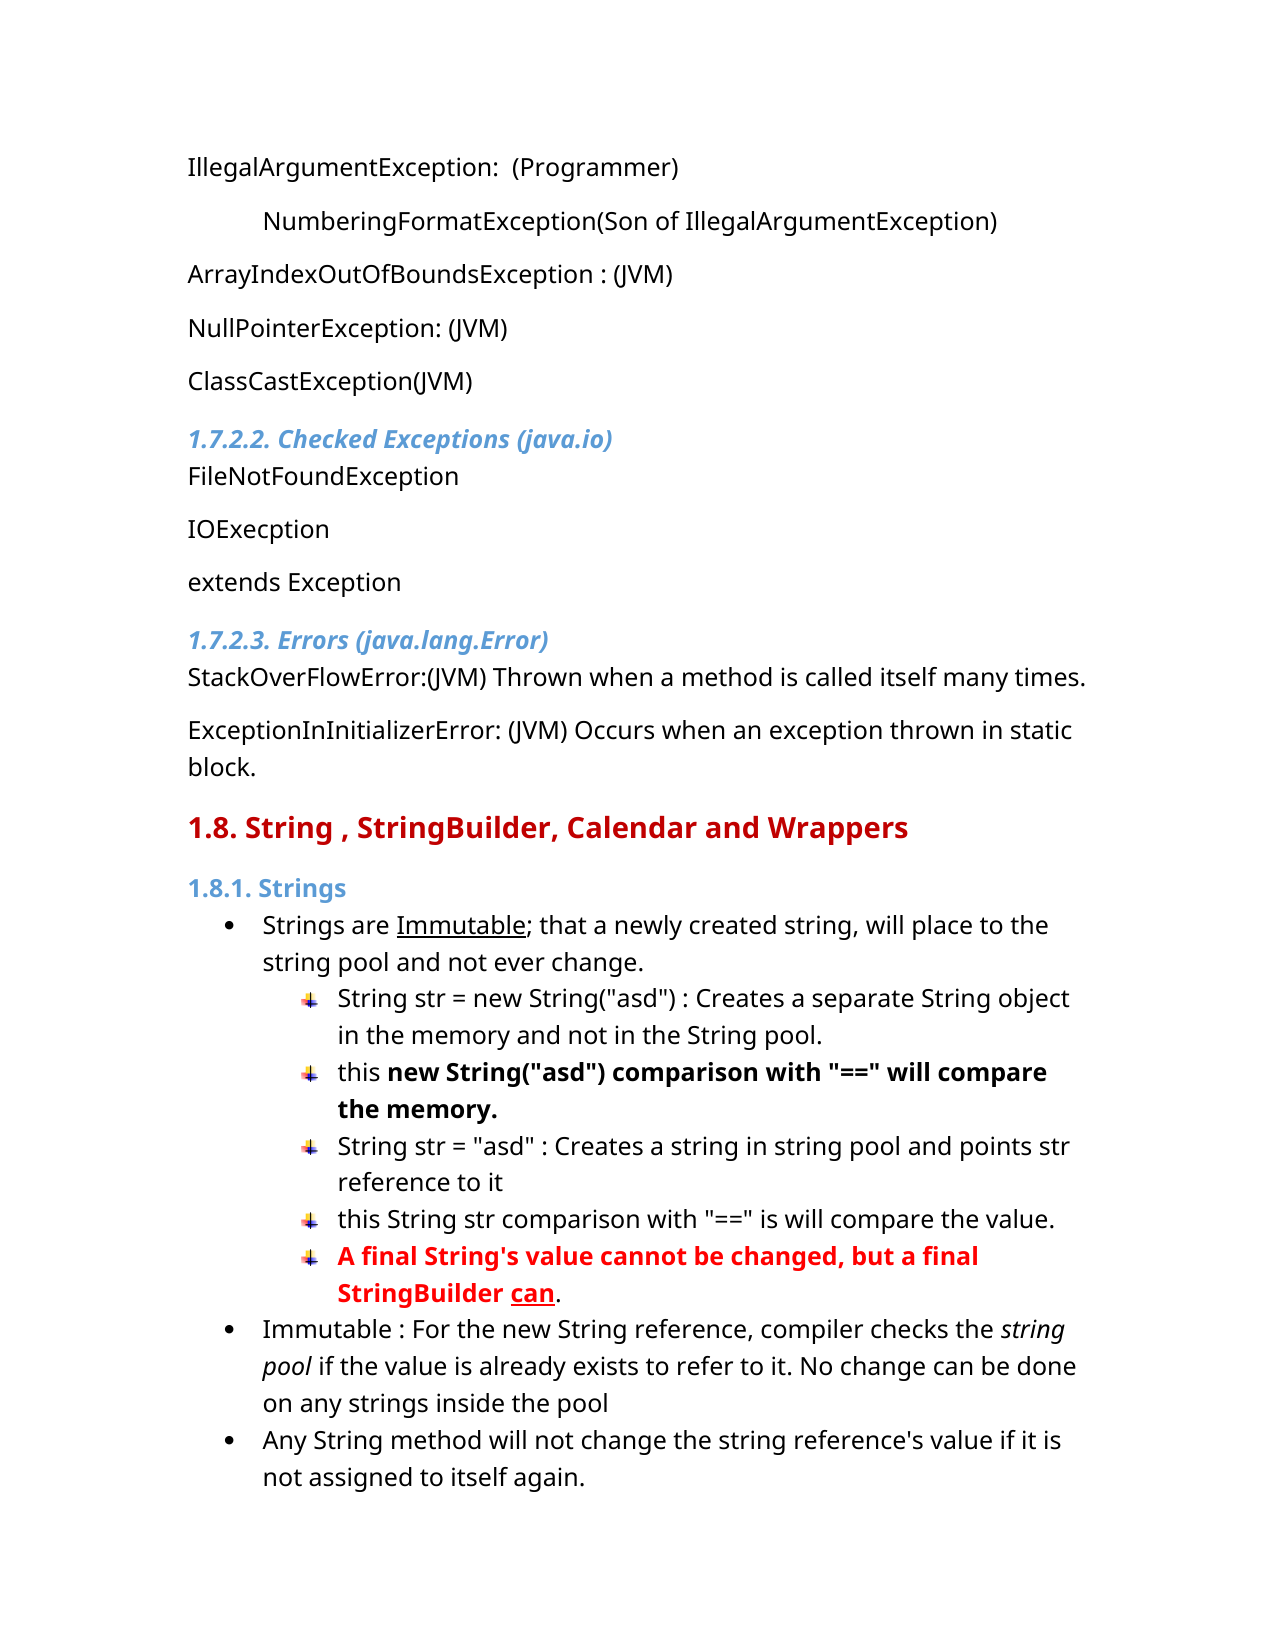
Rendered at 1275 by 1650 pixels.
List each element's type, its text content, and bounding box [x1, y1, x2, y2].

text ExceptionInInitializerError: (JVM) Occurs when an exception thrown in static block. [187, 713, 1087, 784]
list String str = new String("asd") : Creates a separate String object in the memory and not in the String pool. [300, 981, 1087, 1052]
list this new String("asd") comparison with "==" will compare the memory. [300, 1055, 1087, 1126]
picture [301, 1064, 318, 1082]
picture [301, 991, 318, 1008]
subtitle 1.8.1. Strings [187, 871, 1087, 905]
picture [301, 1211, 318, 1229]
text NullPointerException: (JVM) [187, 310, 1087, 344]
picture [301, 1138, 318, 1155]
text ClassCastException(JVM) [187, 364, 1087, 398]
text IOExecption [187, 512, 1087, 546]
subtitle 1.7.2.3. Errors (java.lang.Error) [187, 623, 1087, 657]
text ArrayIndexOutOfBoundsException : (JVM) [187, 257, 1087, 291]
subtitle 1.8. String , StringBuilder, Calendar and Wrappers [187, 807, 1087, 847]
text FileNotFoundException [187, 458, 1087, 492]
list Any String method will not change the string reference's value if it is not assigned to itself again. [225, 1422, 1087, 1493]
list this String str comparison with "==" is will compare the value. [300, 1202, 1087, 1236]
text IllegalArgumentException: (Programmer) [187, 150, 1087, 184]
text NumberingFormatException(Son of IllegalArgumentException) [187, 203, 1087, 237]
text StackOverFlowError:(JVM) Thrown when a method is called itself many times. [187, 659, 1087, 693]
text extends Exception [187, 565, 1087, 599]
subtitle 1.7.2.2. Checked Exceptions (java.io) [187, 421, 1087, 455]
picture [301, 1248, 318, 1266]
list A final String's value cannot be changed, but a final StringBuilder can. [300, 1238, 1087, 1309]
list String str = "asd" : Creates a string in string pool and points str reference to it [300, 1128, 1087, 1199]
list Strings are Immutable; that a newly created string, will place to the string pool and not ever change. [225, 908, 1087, 978]
